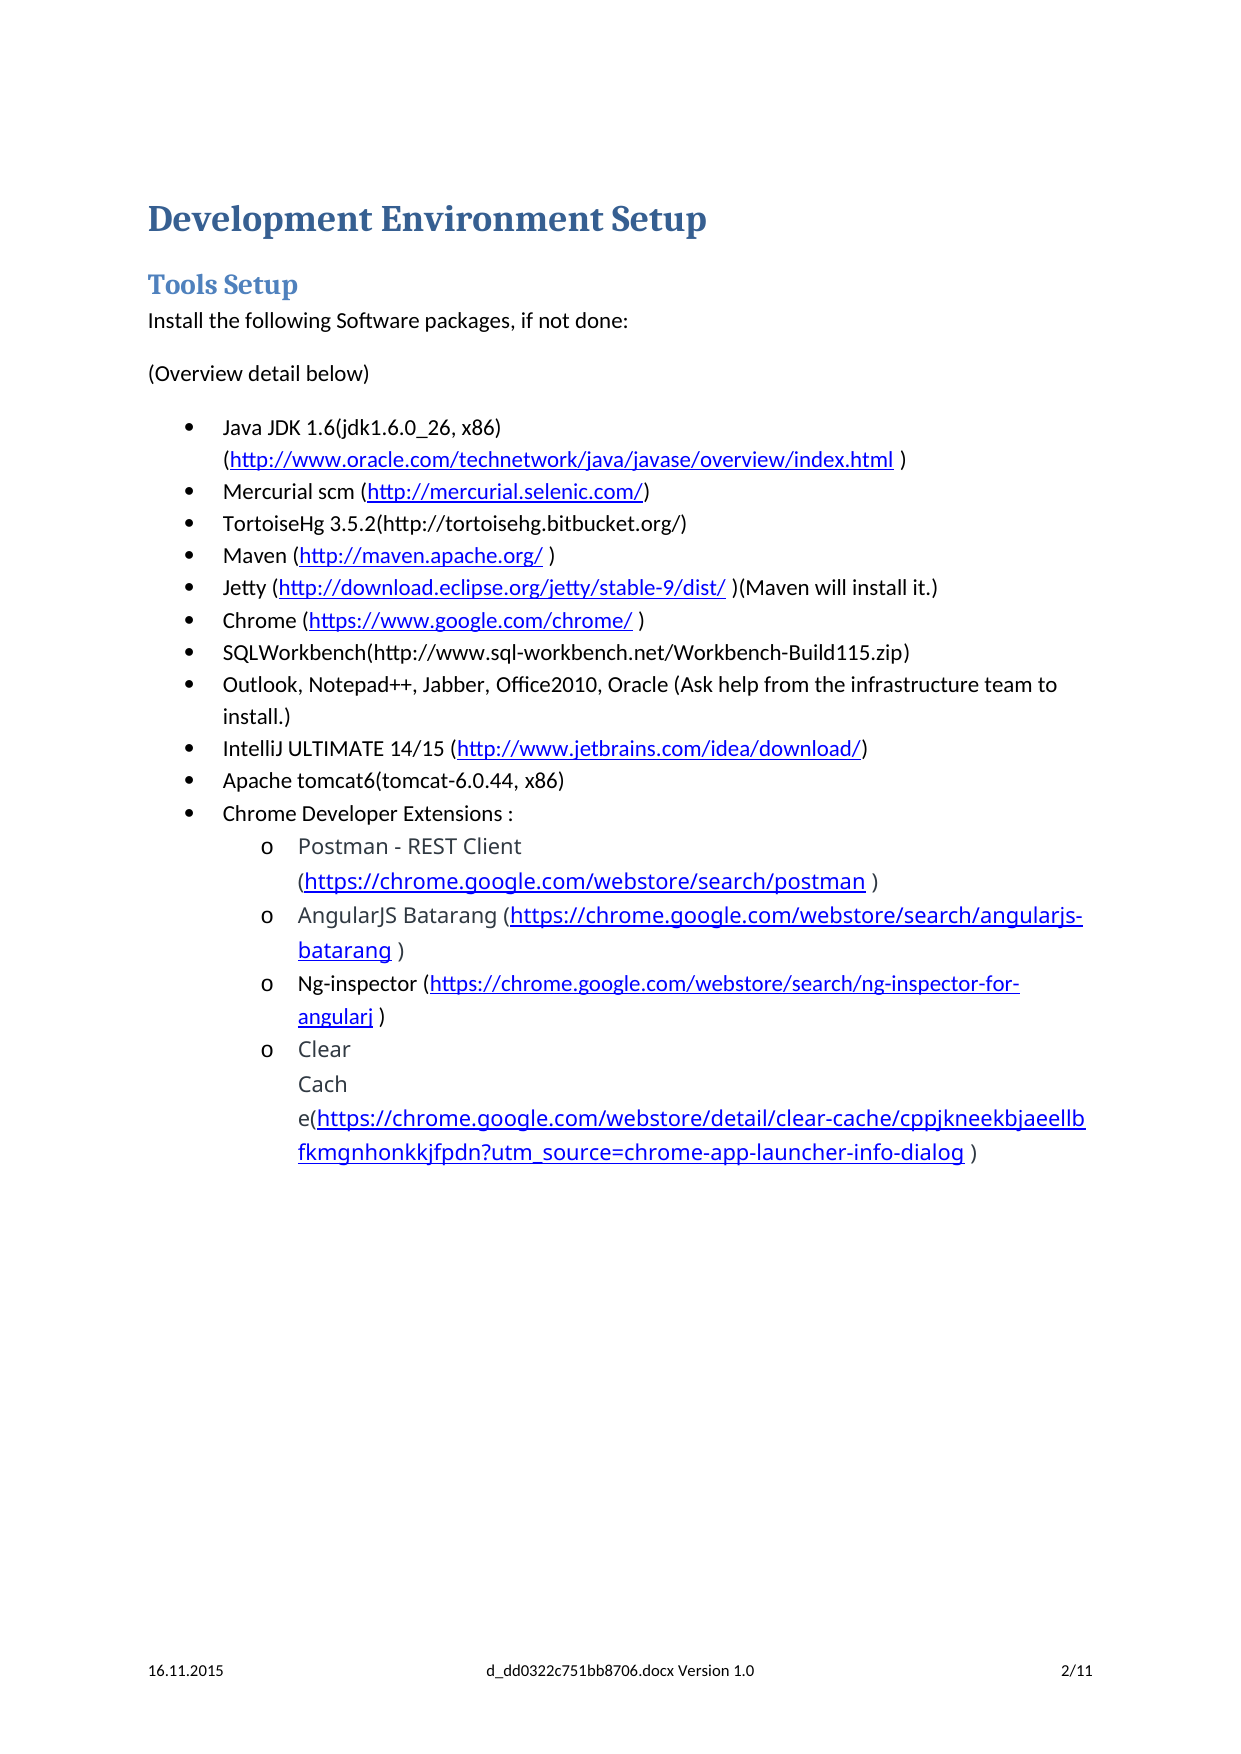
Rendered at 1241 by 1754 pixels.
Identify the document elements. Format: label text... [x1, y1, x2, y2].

list Maven (http://maven.apache.org/ ) [185, 541, 1093, 569]
list Apache tomcat6(tomcat-6.0.44, x86) [185, 767, 1093, 795]
list Ng-inspector (https://chrome.google.com/webstore/search/ng-inspector-for-angularj ) [260, 969, 1093, 1030]
list Outlook, Notepad++, Jabber, Office2010, Oracle (Ask help from the infrastructure team to install.) [185, 670, 1093, 730]
list AngularJS Batarang (https://chrome.google.com/webstore/search/angularjs-batarang ) [260, 900, 1093, 964]
list Mercurial scm (http://mercurial.selenic.com/) [185, 477, 1093, 505]
list Postman - REST Client (https://chrome.google.com/webstore/search/postman ) [260, 831, 1093, 896]
list Chrome (https://www.google.com/chrome/ ) [185, 606, 1093, 634]
list TortoiseHg 3.5.2(http://tortoisehg.bitbucket.org/) [185, 509, 1093, 537]
list SQLWorkbench(http://www.sql-workbench.net/Workbench-Build115.zip) [185, 638, 1093, 666]
text Install the following Software packages, if not done: [148, 307, 1093, 334]
subtitle Development Environment Setup [148, 198, 1093, 241]
subtitle Tools Setup [148, 268, 1093, 302]
list IntelliJ ULTIMATE 14/15 (http://www.jetbrains.com/idea/download/) [185, 734, 1093, 762]
list Jetty (http://download.eclipse.org/jetty/stable-9/dist/ )(Maven will install it.) [185, 573, 1093, 602]
list Java JDK 1.6(jdk1.6.0_26, x86) (http://www.oracle.com/technetwork/java/javase/overview/index.html ) [185, 413, 1093, 473]
list Chrome Developer Extensions : [185, 799, 1093, 827]
text (Overview detail below) [148, 359, 1093, 388]
list Clear Cache(https://chrome.google.com/webstore/detail/clear-cache/cppjkneekbjaeellbfkmgnhonkkjfpdn?utm_source=chrome-app-launcher-info-dialog ) [260, 1034, 1093, 1167]
